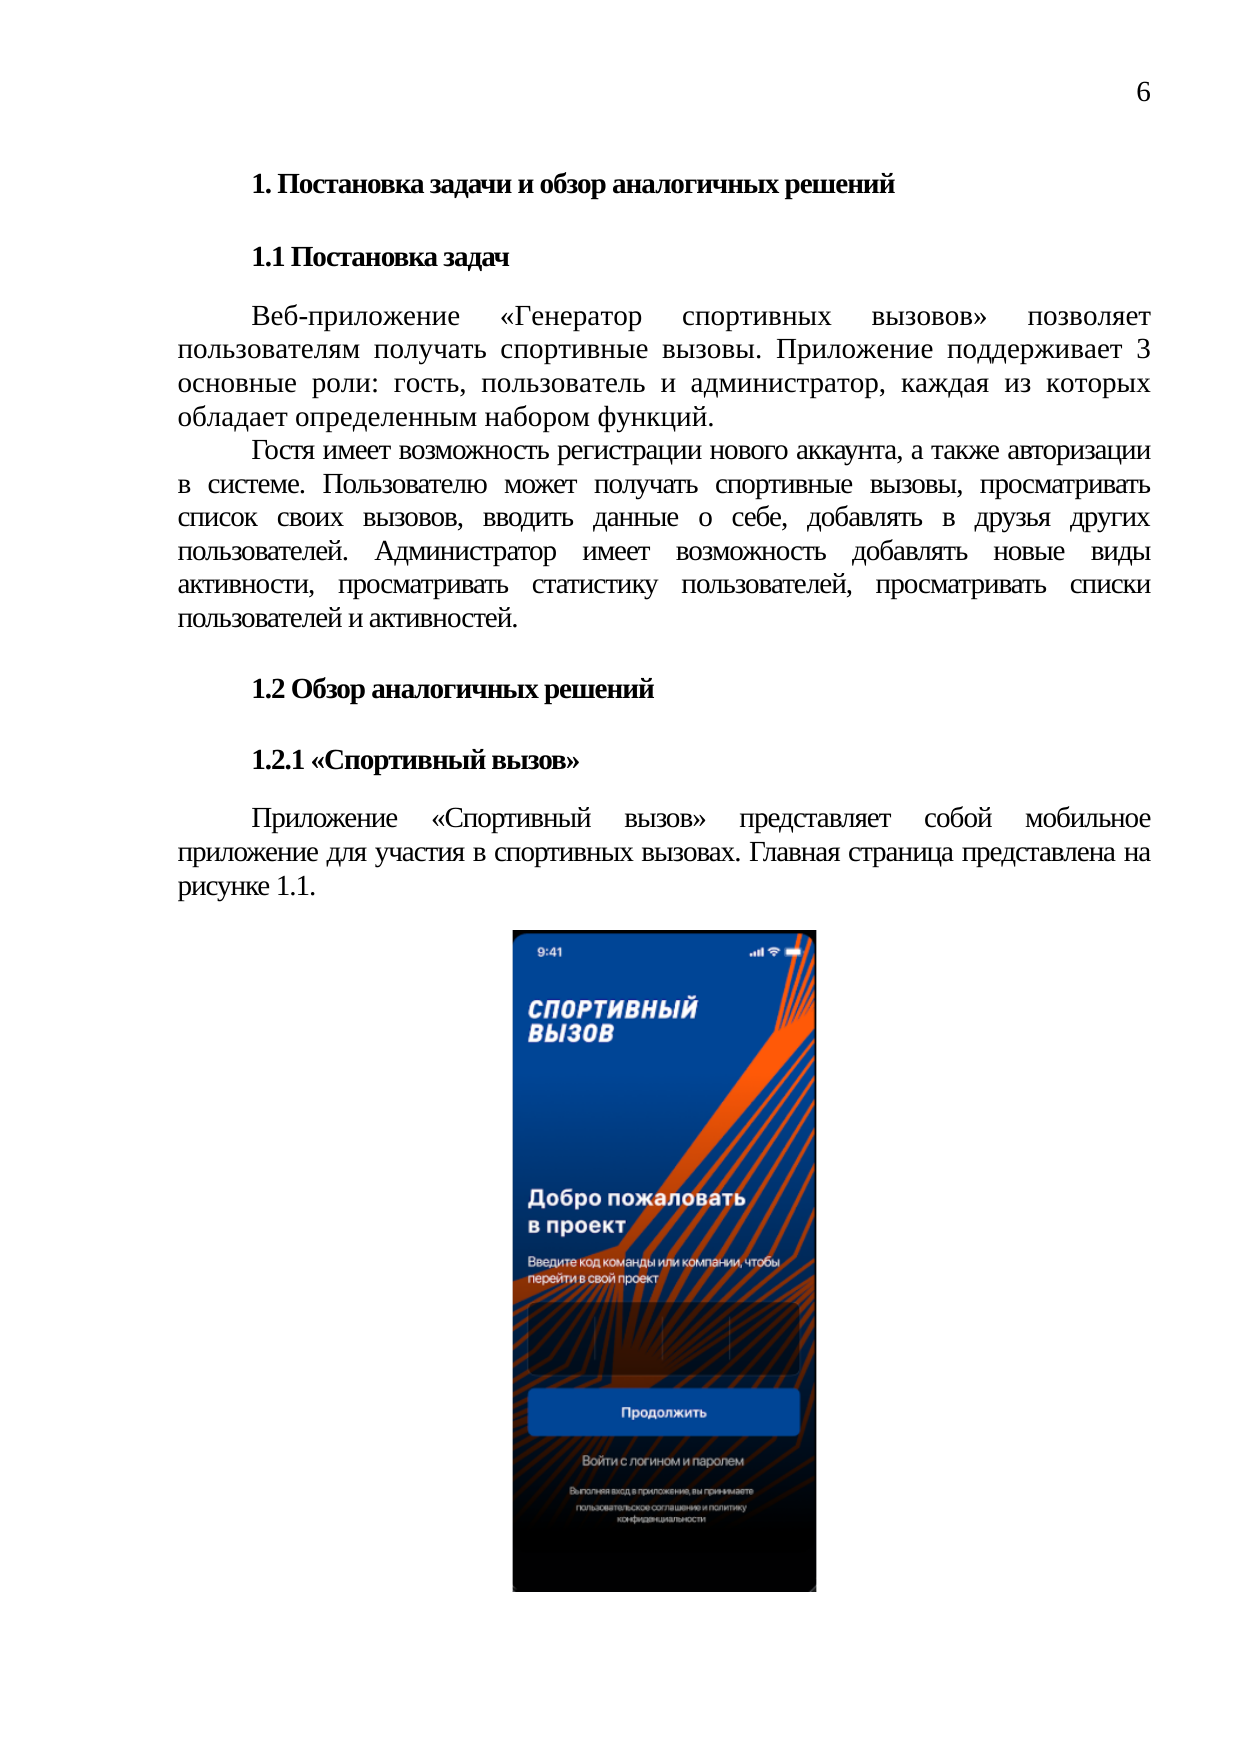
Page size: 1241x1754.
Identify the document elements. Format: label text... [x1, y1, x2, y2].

subtitle 1.1 Постановка задач [177, 239, 1152, 273]
text Веб-приложение «Генератор спортивных вызовов» позволяет пользователям получать спортивные вызовы. Приложение поддерживает 3 основные роли: гость, пользователь и администратор, каждая из которых обладает определенным набором функций. [177, 298, 1152, 432]
list Гостя имеет возможность регистрации нового аккаунта, а также авторизации в системе. Пользователю может получать спортивные вызовы, просматривать список своих вызовов, вводить данные о себе, добавлять в друзья других пользователей. Администратор имеет возможность добавлять новые виды активности, просматривать статистику пользователей, просматривать списки пользователей и активностей. [177, 432, 1152, 633]
text Приложение «Спортивный вызов» представляет собой мобильное приложение для участия в спортивных вызовах. Главная страница представлена на рисунке 1.1. [177, 801, 1152, 901]
subtitle 1.2.1 «Спортивный вызов» [177, 742, 1152, 776]
subtitle 1. Постановка задачи и обзор аналогичных решений [177, 166, 1152, 199]
picture [512, 930, 817, 1592]
subtitle 1.2 Обзор аналогичных решений [177, 671, 1152, 704]
